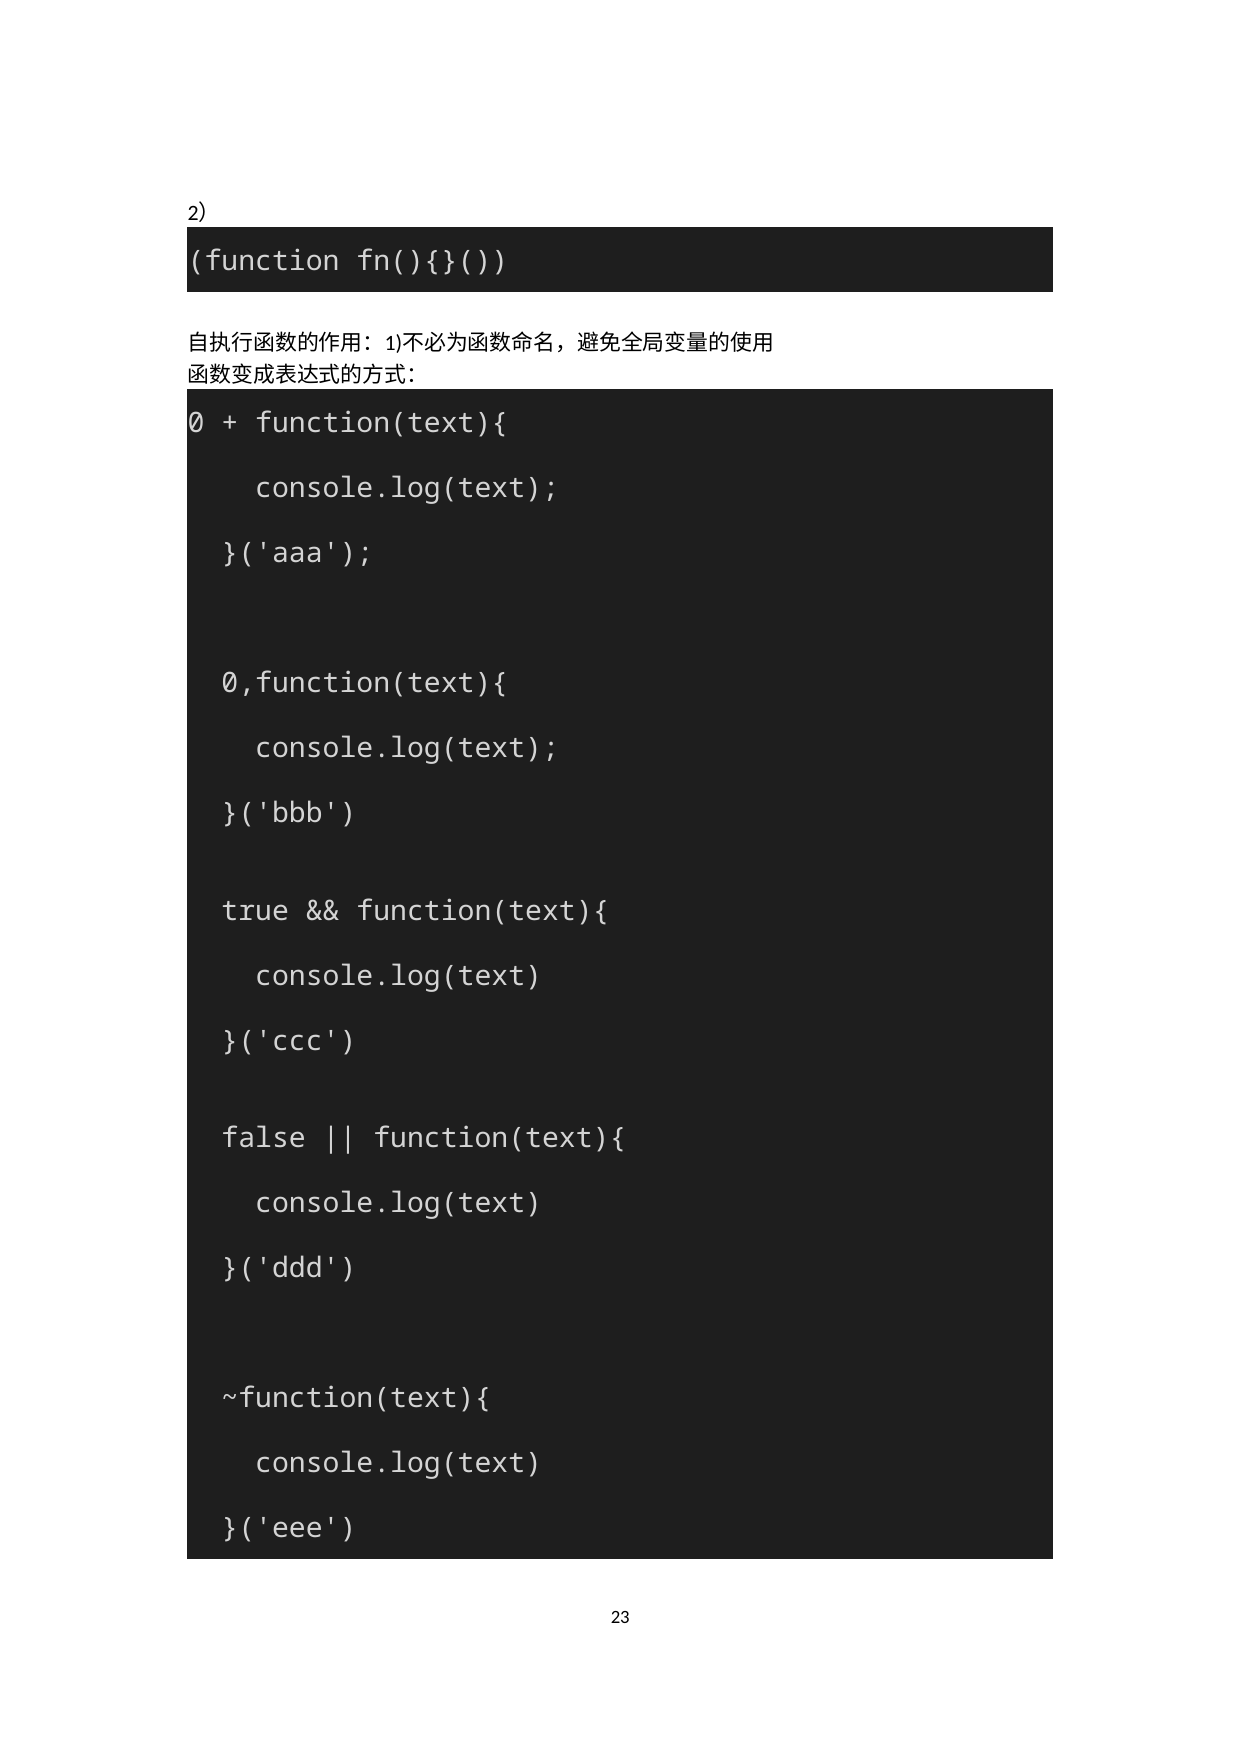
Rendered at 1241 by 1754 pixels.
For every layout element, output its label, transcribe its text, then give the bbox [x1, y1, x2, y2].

text true && function(text){ [187, 877, 1053, 942]
text false || function(text){ [187, 1104, 1053, 1169]
text 函数变成表达式的方式： [187, 357, 1053, 389]
text ~function(text){ [187, 1364, 1053, 1429]
text }('ccc') [187, 1007, 1053, 1072]
text console.log(text); [187, 714, 1053, 779]
text }('ddd') [187, 1234, 1053, 1299]
text console.log(text); [187, 454, 1053, 519]
text 0,function(text){ [187, 649, 1053, 714]
text console.log(text) [187, 942, 1053, 1007]
text 2） [187, 194, 1053, 227]
text console.log(text) [187, 1169, 1053, 1234]
text (function fn(){}()) [187, 227, 1053, 292]
text 0 + function(text){ [187, 389, 1053, 454]
text }('aaa'); [187, 519, 1053, 584]
text 自执行函数的作用：1)不必为函数命名，避免全局变量的使用 [187, 324, 1053, 357]
text }('bbb') [187, 779, 1053, 844]
text console.log(text) [187, 1429, 1053, 1494]
text }('eee') [187, 1494, 1053, 1559]
